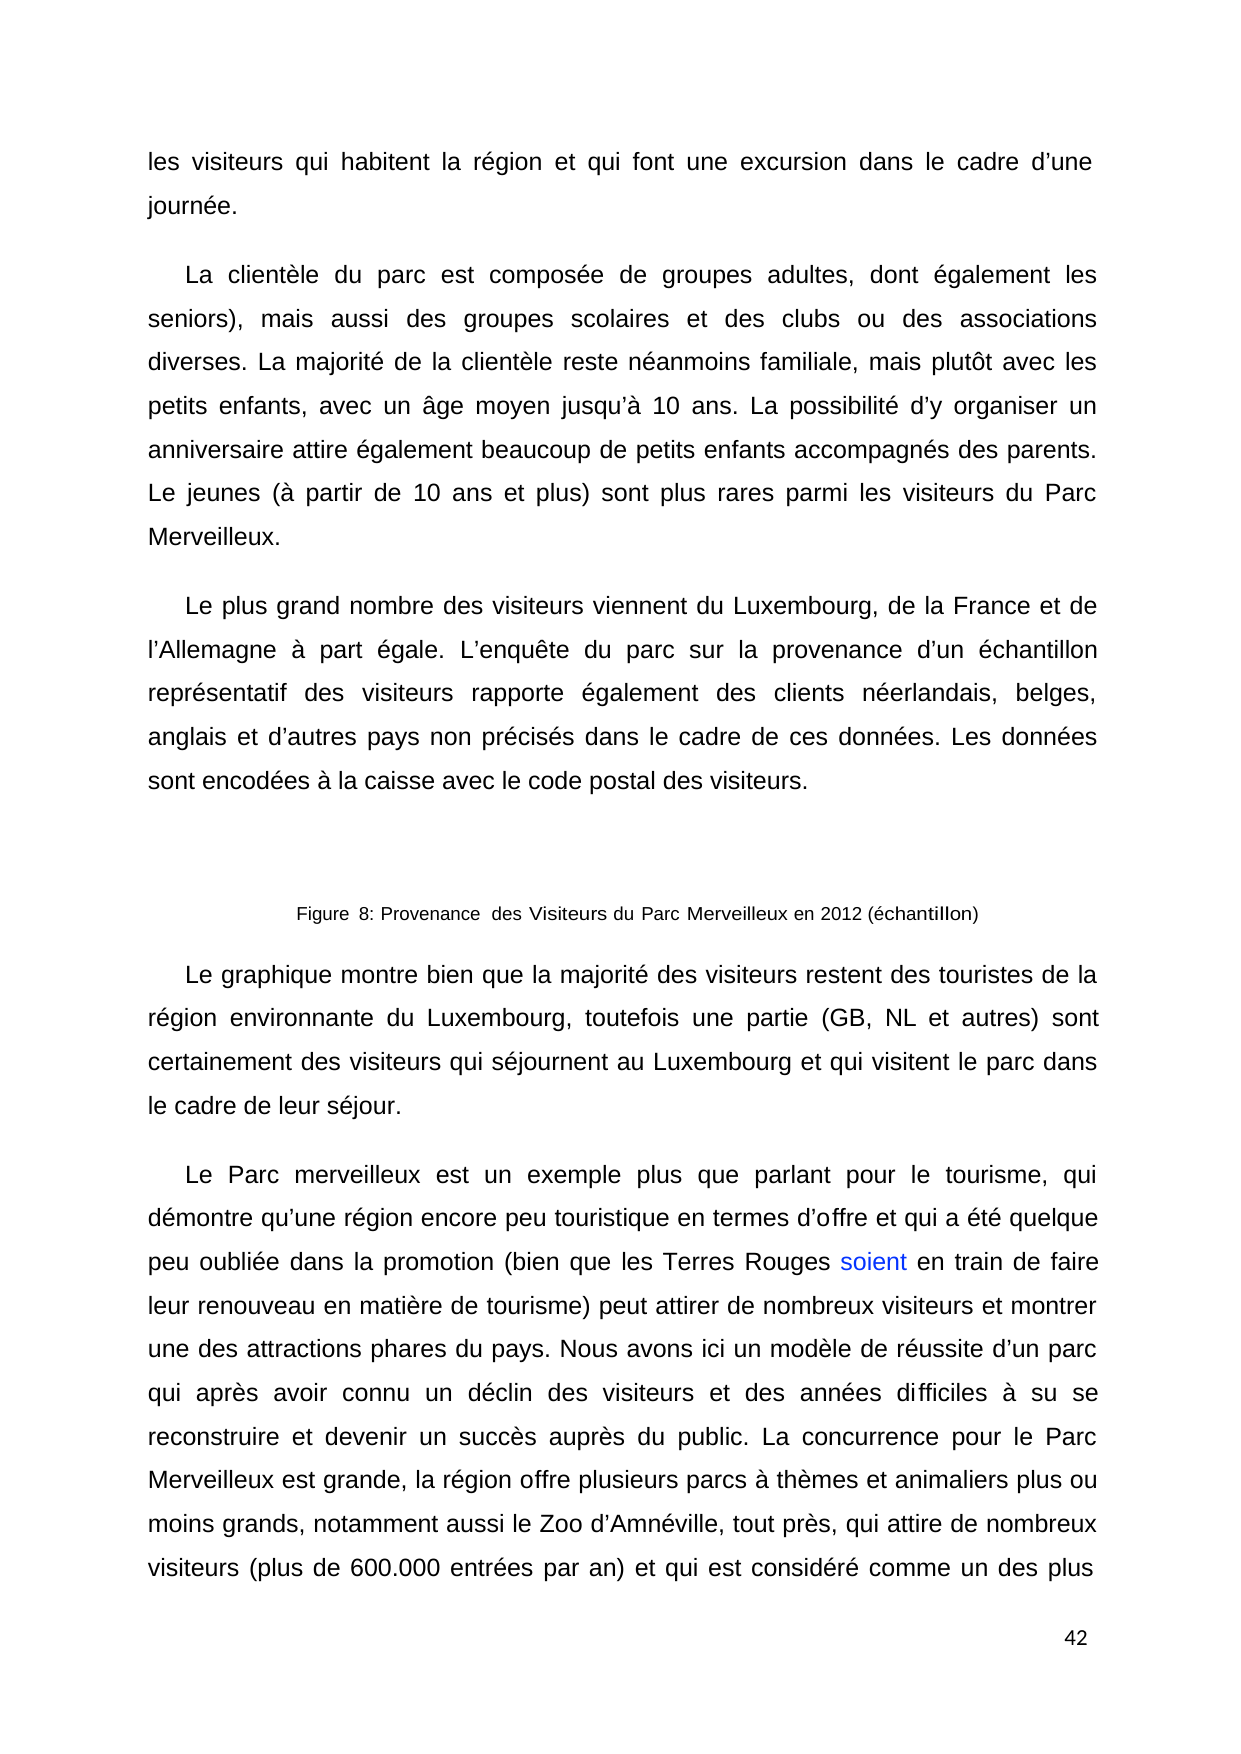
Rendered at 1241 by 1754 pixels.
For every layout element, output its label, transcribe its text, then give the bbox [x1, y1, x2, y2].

text Figure 8: Provenance des Visiteurs du Parc Merveilleux en 2012 (échantillon) [296, 903, 1107, 924]
text Le graphique montre bien que la majorité des visiteurs restent des touristes de la région environnante du Luxembourg, toutefois une partie (GB, NL et autres) sont certainement des visiteurs qui séjournent au Luxembourg et qui visitent le parc dans le cadre de leur séjour. [148, 960, 1099, 1119]
text les visiteurs qui habitent la région et qui font une excursion dans le cadre d’une journée. [148, 147, 1099, 220]
text Le Parc merveilleux est un exemple plus que parlant pour le tourisme, qui démontre qu’une région encore peu touristique en termes d’offre et qui a été quelque peu oubliée dans la promotion (bien que les Terres Rouges soient en train de faire leur renouveau en matière de tourisme) peut attirer de nombreux visiteurs et montrer une des attractions phares du pays. Nous avons ici un modèle de réussite d’un parc qui après avoir connu un déclin des visiteurs et des années difficiles à su se reconstruire et devenir un succès auprès du public. La concurrence pour le Parc Merveilleux est grande, la région offre plusieurs parcs à thèmes et animaliers plus ou moins grands, notamment aussi le Zoo d’Amnéville, tout près, qui attire de nombreux visiteurs (plus de 600.000 entrées par an) et qui est considéré comme un des plus [148, 1160, 1099, 1581]
text La clientèle du parc est composée de groupes adultes, dont également les seniors), mais aussi des groupes scolaires et des clubs ou des associations diverses. La majorité de la clientèle reste néanmoins familiale, mais plutôt avec les petits enfants, avec un âge moyen jusqu’à 10 ans. La possibilité d’y organiser un anniversaire attire également beaucoup de petits enfants accompagnés des parents. Le jeunes (à partir de 10 ans et plus) sont plus rares parmi les visiteurs du Parc Merveilleux. [148, 260, 1099, 551]
text Le plus grand nombre des visiteurs viennent du Luxembourg, de la France et de l’Allemagne à part égale. L’enquête du parc sur la provenance d’un échantillon représentatif des visiteurs rapporte également des clients néerlandais, belges, anglais et d’autres pays non précisés dans le cadre de ces données. Les données sont encodées à la caisse avec le code postal des visiteurs. [148, 591, 1099, 794]
